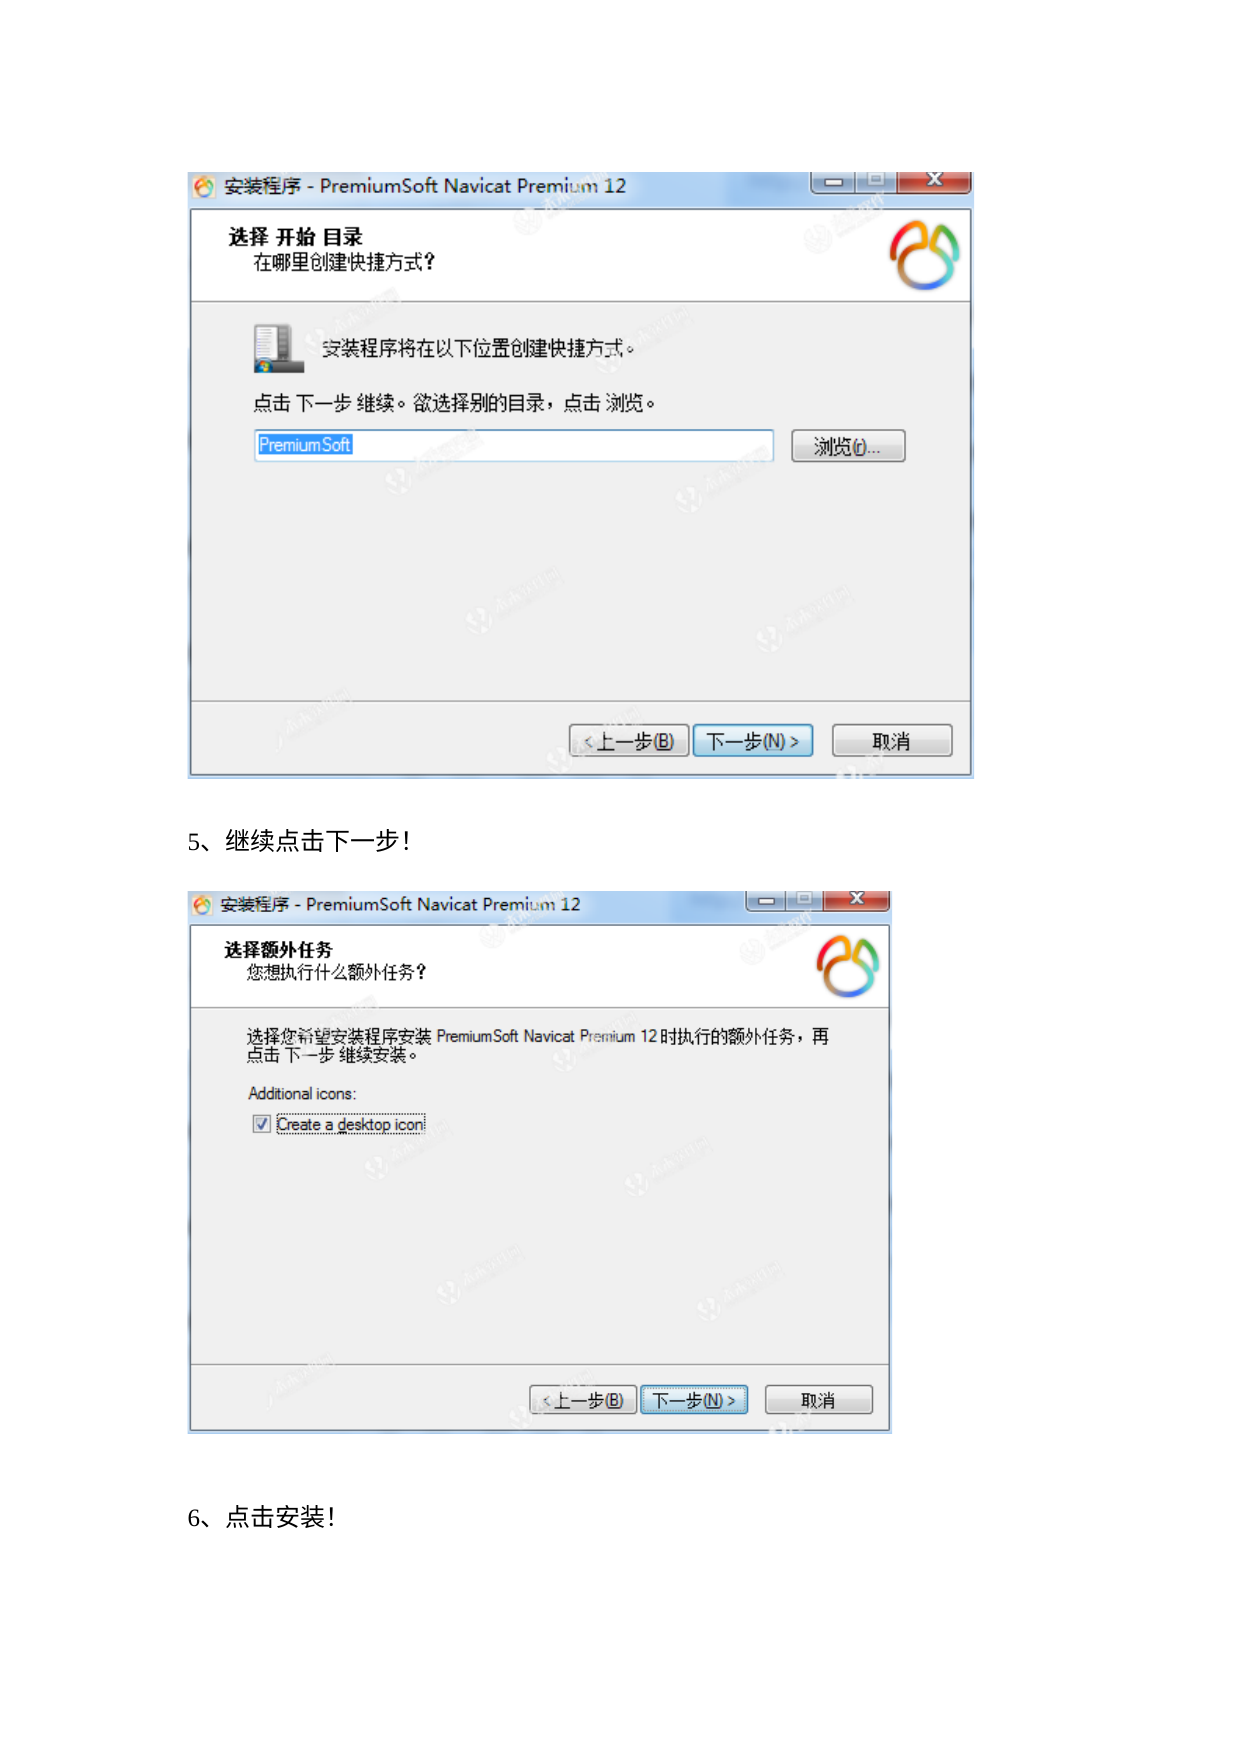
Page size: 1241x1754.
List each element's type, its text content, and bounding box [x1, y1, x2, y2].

text 6、点击安装！ [187, 1493, 1053, 1537]
picture [187, 172, 975, 779]
text 5、继续点击下一步！ [187, 818, 1053, 862]
picture [187, 891, 893, 1434]
